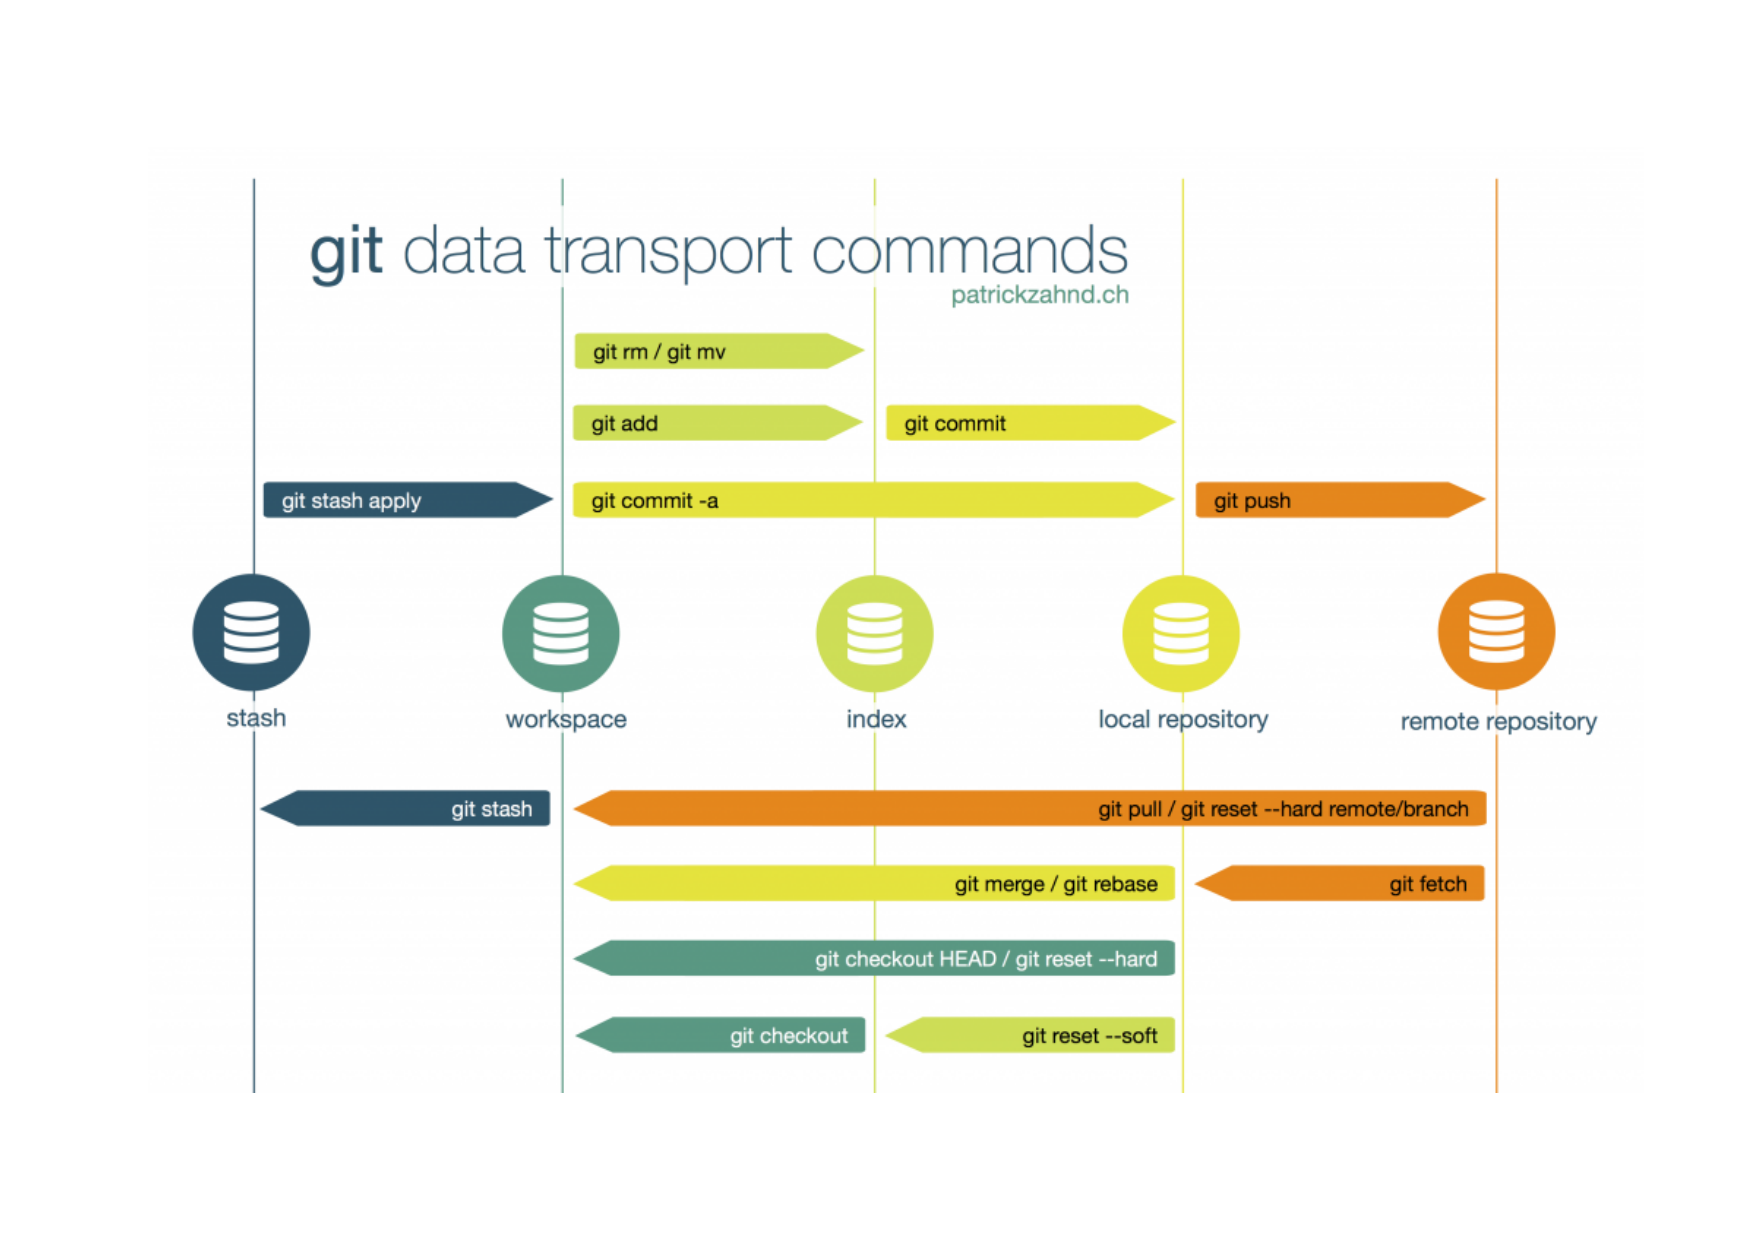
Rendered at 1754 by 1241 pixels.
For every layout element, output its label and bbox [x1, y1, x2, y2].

picture [147, 147, 1645, 1093]
